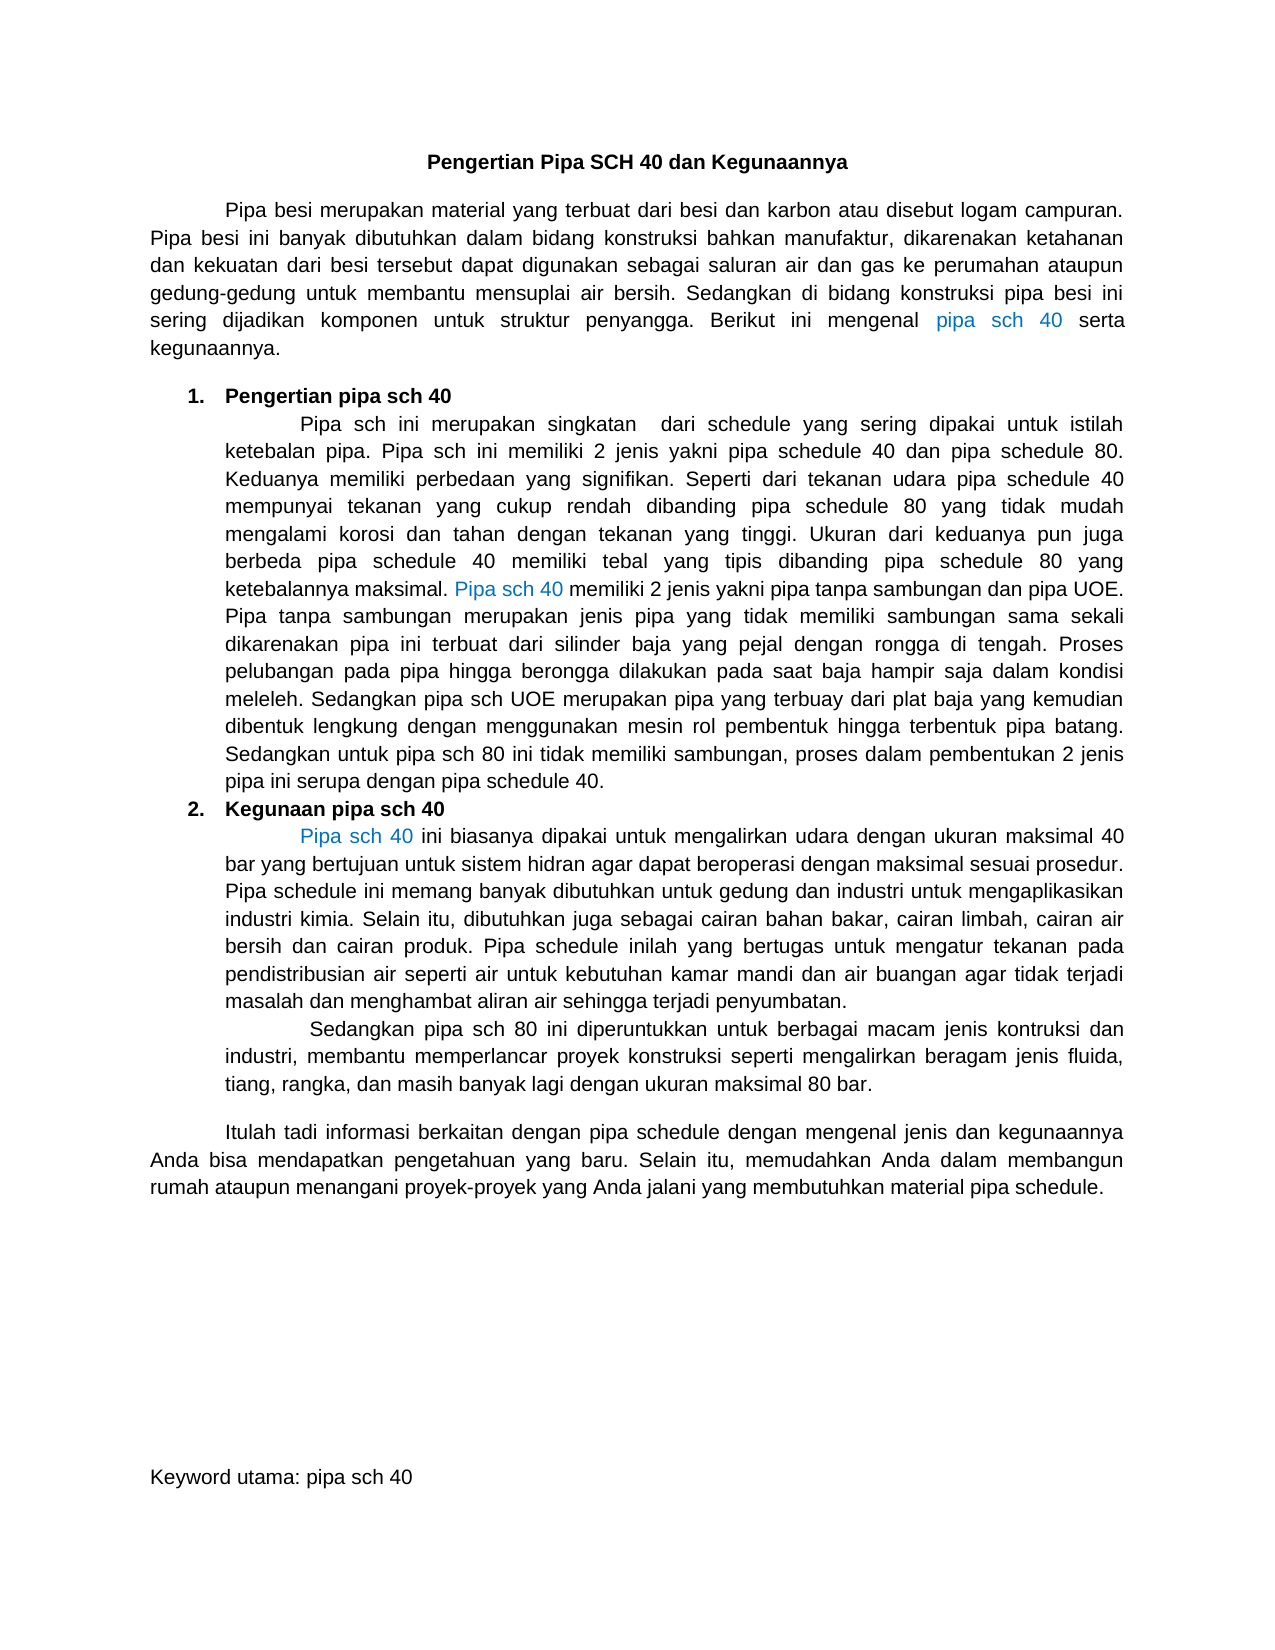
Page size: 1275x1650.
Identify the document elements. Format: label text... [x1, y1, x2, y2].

text Pipa besi merupakan material yang terbuat dari besi dan karbon atau disebut logam campuran. Pipa besi ini banyak dibutuhkan dalam bidang konstruksi bahkan manufaktur, dikarenakan ketahanan dan kekuatan dari besi tersebut dapat digunakan sebagai saluran air dan gas ke perumahan ataupun gedung-gedung untuk membantu mensuplai air bersih. Sedangkan di bidang konstruksi pipa besi ini sering dijadikan komponen untuk struktur penyangga. Berikut ini mengenal pipa sch 40 serta kegunaannya. [150, 198, 1125, 360]
list Pipa sch 40 ini biasanya dipakai untuk mengalirkan udara dengan ukuran maksimal 40 bar yang bertujuan untuk sistem hidran agar dapat beroperasi dengan maksimal sesuai prosedur. Pipa schedule ini memang banyak dibutuhkan untuk gedung dan industri untuk mengaplikasikan industri kimia. Selain itu, dibutuhkan juga sebagai cairan bahan bakar, cairan limbah, cairan air bersih dan cairan produk. Pipa schedule inilah yang bertugas untuk mengatur tekanan pada pendistribusian air seperti air untuk kebutuhan kamar mandi dan air buangan agar tidak terjadi masalah dan menghambat aliran air sehingga terjadi penyumbatan. [225, 824, 1125, 1013]
text Keyword utama: pipa sch 40 [150, 1465, 1125, 1489]
text Itulah tadi informasi berkaitan dengan pipa schedule dengan mengenal jenis dan kegunaannya Anda bisa mendapatkan pengetahuan yang baru. Selain itu, memudahkan Anda dalam membangun rumah ataupun menangani proyek-proyek yang Anda jalani yang membutuhkan material pipa schedule. [150, 1120, 1125, 1199]
list Sedangkan pipa sch 80 ini diperuntukkan untuk berbagai macam jenis kontruksi dan industri, membantu memperlancar proyek konstruksi seperti mengalirkan beragam jenis fluida, tiang, rangka, dan masih banyak lagi dengan ukuran maksimal 80 bar. [225, 1017, 1125, 1096]
text Pengertian Pipa SCH 40 dan Kegunaannya [150, 150, 1125, 174]
list Pengertian pipa sch 40 [187, 384, 1125, 408]
list Pipa sch ini merupakan singkatan dari schedule yang sering dipakai untuk istilah ketebalan pipa. Pipa sch ini memiliki 2 jenis yakni pipa schedule 40 dan pipa schedule 80. Keduanya memiliki perbedaan yang signifikan. Seperti dari tekanan udara pipa schedule 40 mempunyai tekanan yang cukup rendah dibanding pipa schedule 80 yang tidak mudah mengalami korosi dan tahan dengan tekanan yang tinggi. Ukuran dari keduanya pun juga berbeda pipa schedule 40 memiliki tebal yang tipis dibanding pipa schedule 80 yang ketebalannya maksimal. Pipa sch 40 memiliki 2 jenis yakni pipa tanpa sambungan dan pipa UOE. Pipa tanpa sambungan merupakan jenis pipa yang tidak memiliki sambungan sama sekali dikarenakan pipa ini terbuat dari silinder baja yang pejal dengan rongga di tengah. Proses pelubangan pada pipa hingga berongga dilakukan pada saat baja hampir saja dalam kondisi meleleh. Sedangkan pipa sch UOE merupakan pipa yang terbuay dari plat baja yang kemudian dibentuk lengkung dengan menggunakan mesin rol pembentuk hingga terbentuk pipa batang. Sedangkan untuk pipa sch 80 ini tidak memiliki sambungan, proses dalam pembentukan 2 jenis pipa ini serupa dengan pipa schedule 40. [225, 412, 1125, 793]
list Kegunaan pipa sch 40 [187, 797, 1125, 821]
